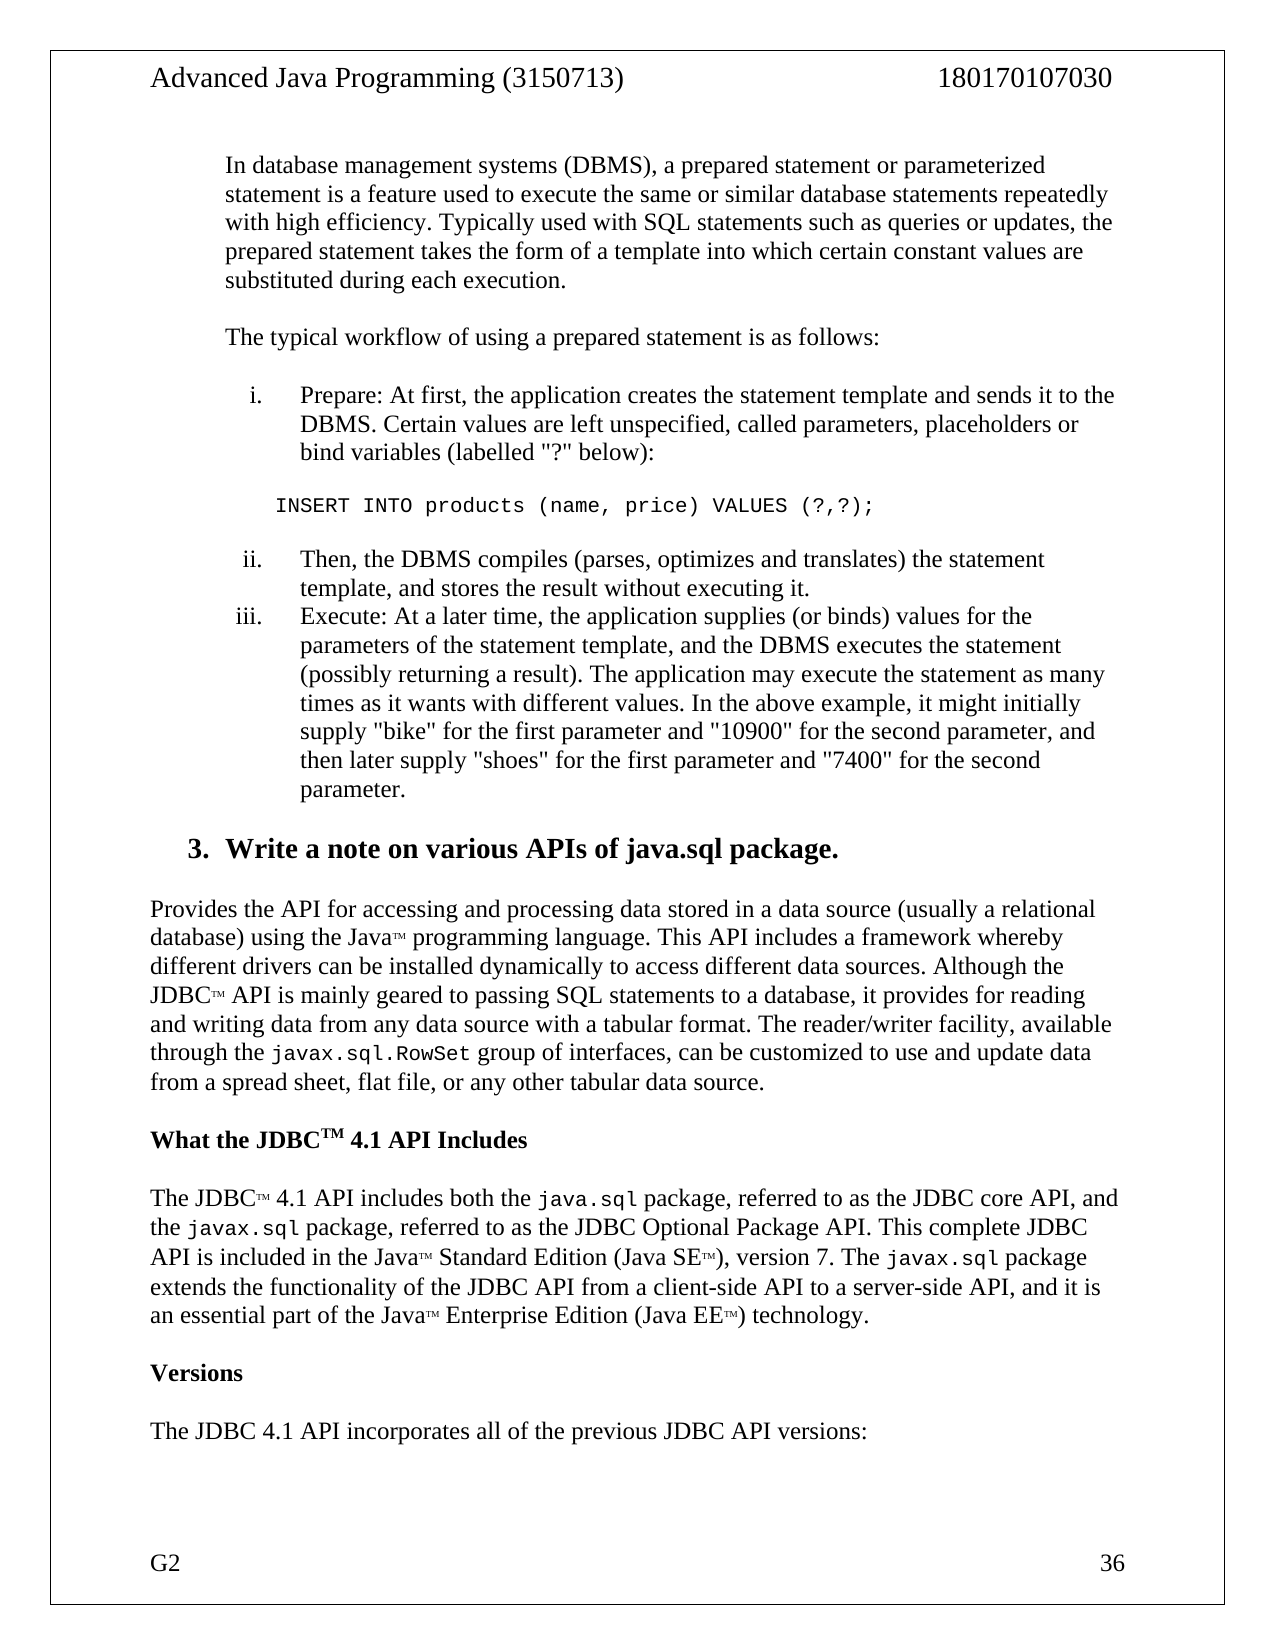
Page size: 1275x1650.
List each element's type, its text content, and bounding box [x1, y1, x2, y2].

list Prepare: At first, the application creates the statement template and sends it to the DBMS. Certain values are left unspecified, called parameters, placeholders or bind variables (labelled "?" below): [262, 380, 1125, 466]
text Provides the API for accessing and processing data stored in a data source (usually a relational database) using the JavaTM programming language. This API includes a framework whereby different drivers can be installed dynamically to access different data sources. Although the JDBCTM API is mainly geared to passing SQL statements to a database, it provides for reading and writing data from any data source with a tabular format. The reader/writer facility, available through the javax.sql.RowSet group of interfaces, can be customized to use and update data from a spread sheet, flat file, or any other tabular data source. [150, 894, 1125, 1096]
list Write a note on various APIs of java.sql package. [187, 831, 1125, 865]
text What the JDBCTM 4.1 API Includes [150, 1125, 1125, 1154]
list In database management systems (DBMS), a prepared statement or parameterized statement is a feature used to execute the same or similar database statements repeatedly with high efficiency. Typically used with SQL statements such as queries or updates, the prepared statement takes the form of a template into which certain constant values are substituted during each execution. [225, 150, 1125, 294]
list Execute: At a later time, the application supplies (or binds) values for the parameters of the statement template, and the DBMS executes the statement (possibly returning a result). The application may execute the statement as many times as it wants with different values. In the above example, it might initially supply "bike" for the first parameter and "10900" for the second parameter, and then later supply "shoes" for the first parameter and "7400" for the second parameter. [262, 601, 1125, 803]
text The JDBC 4.1 API incorporates all of the previous JDBC API versions: [150, 1416, 1125, 1445]
list Then, the DBMS compiles (parses, optimizes and translates) the statement template, and stores the result without executing it. [262, 544, 1125, 601]
text INSERT INTO products (name, price) VALUES (?,?); [225, 495, 1125, 519]
text The JDBCTM 4.1 API includes both the java.sql package, referred to as the JDBC core API, and the javax.sql package, referred to as the JDBC Optional Package API. This complete JDBC API is included in the JavaTM Standard Edition (Java SETM), version 7. The javax.sql package extends the functionality of the JDBC API from a client-side API to a server-side API, and it is an essential part of the JavaTM Enterprise Edition (Java EETM) technology. [150, 1183, 1125, 1329]
text Versions [150, 1358, 1125, 1387]
list The typical workflow of using a prepared statement is as follows: [225, 322, 1125, 351]
